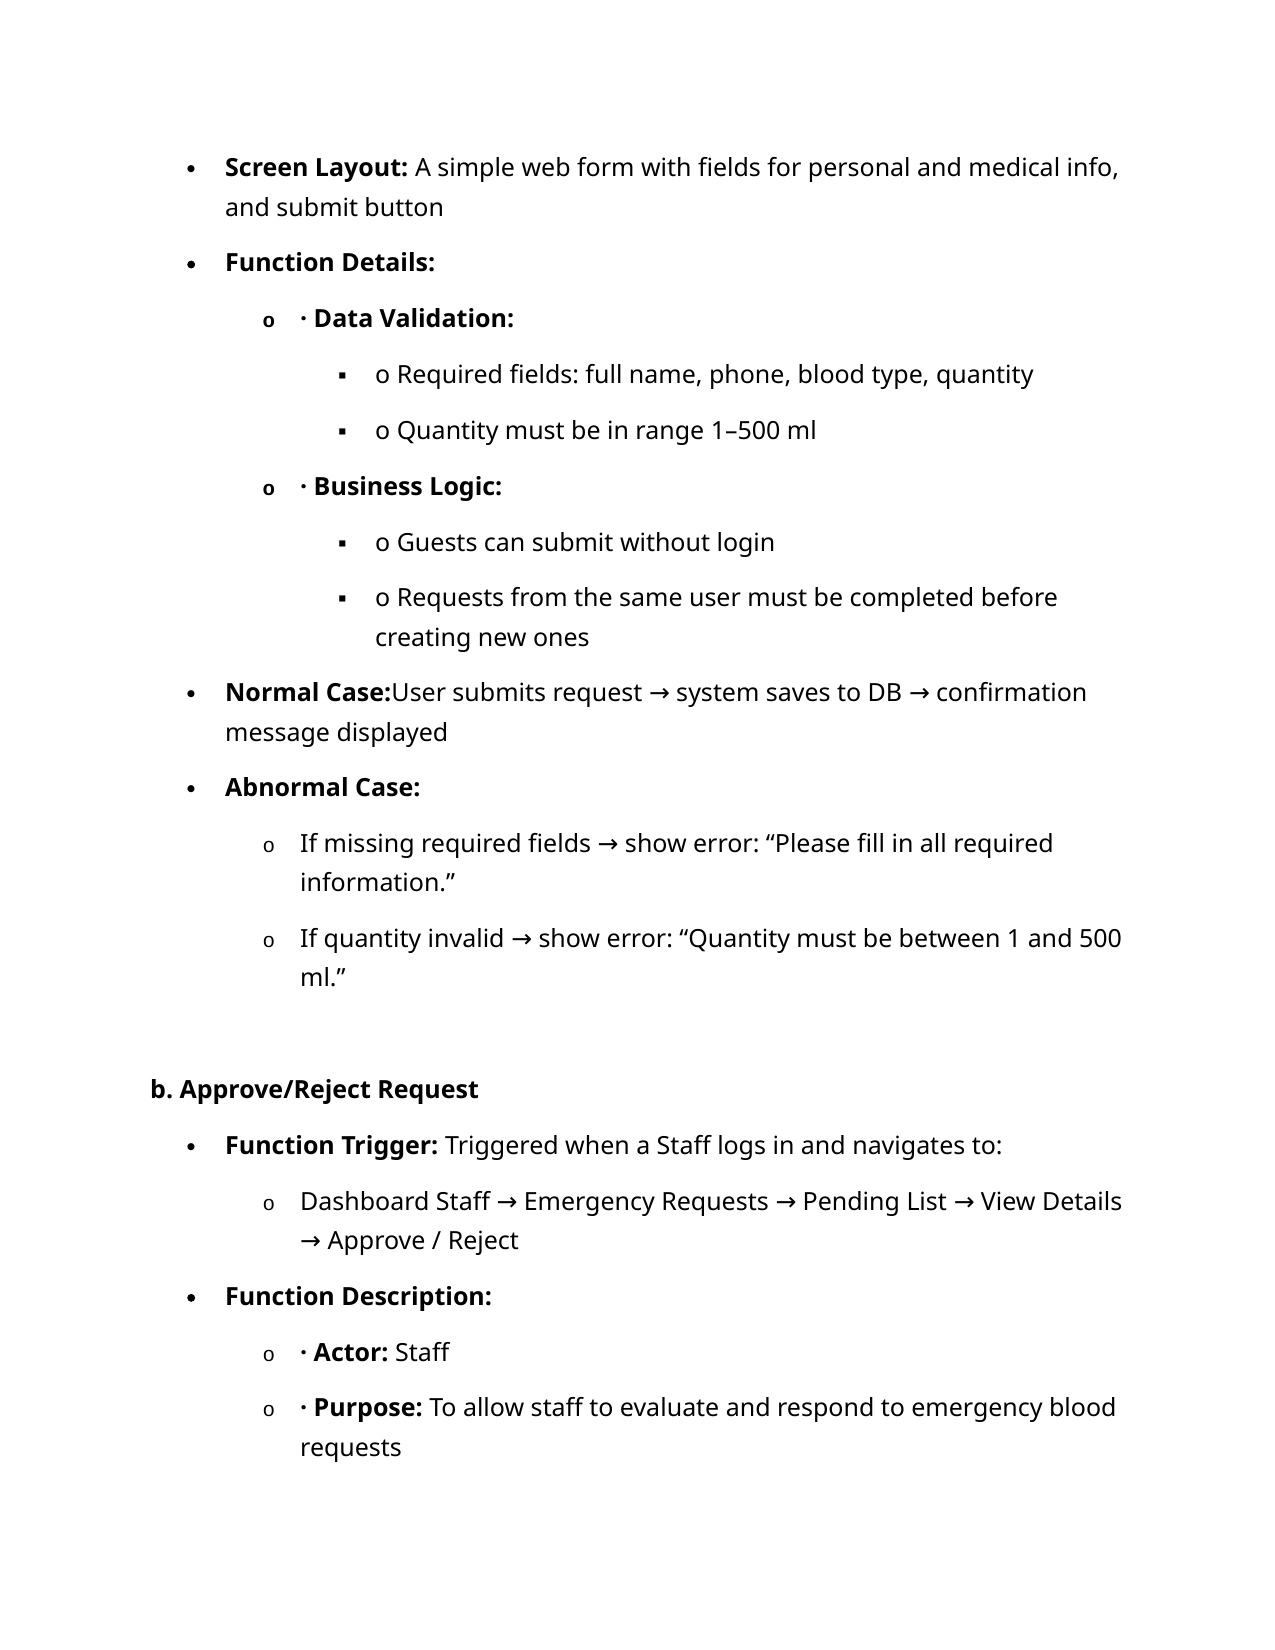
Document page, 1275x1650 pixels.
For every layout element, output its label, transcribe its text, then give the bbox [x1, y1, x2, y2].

list o Requests from the same user must be completed before creating new ones [337, 580, 1125, 653]
list Screen Layout: A simple web form with fields for personal and medical info, and submit button [187, 150, 1125, 223]
list o Required fields: full name, phone, blood type, quantity [337, 357, 1125, 391]
list If missing required fields → show error: “Please fill in all required information.” [262, 826, 1125, 899]
list o Guests can submit without login [337, 524, 1125, 558]
list · Business Logic: [262, 468, 1125, 502]
list o Quantity must be in range 1–500 ml [337, 412, 1125, 447]
list If quantity invalid → show error: “Quantity must be between 1 and 500 ml.” [262, 921, 1125, 994]
list Function Trigger: Triggered when a Staff logs in and navigates to: [187, 1127, 1125, 1162]
list Dashboard Staff → Emergency Requests → Pending List → View Details → Approve / Reject [262, 1183, 1125, 1257]
list Abnormal Case: [187, 770, 1125, 804]
list Function Details: [187, 245, 1125, 279]
list · Actor: Staff [262, 1334, 1125, 1368]
list Normal Case:User submits request → system saves to DB → confirmation message displayed [187, 675, 1125, 748]
list Function Description: [187, 1278, 1125, 1312]
list · Data Validation: [262, 301, 1125, 335]
text b. Approve/Reject Request [150, 1072, 1125, 1106]
list · Purpose: To allow staff to evaluate and respond to emergency blood requests [262, 1390, 1125, 1463]
